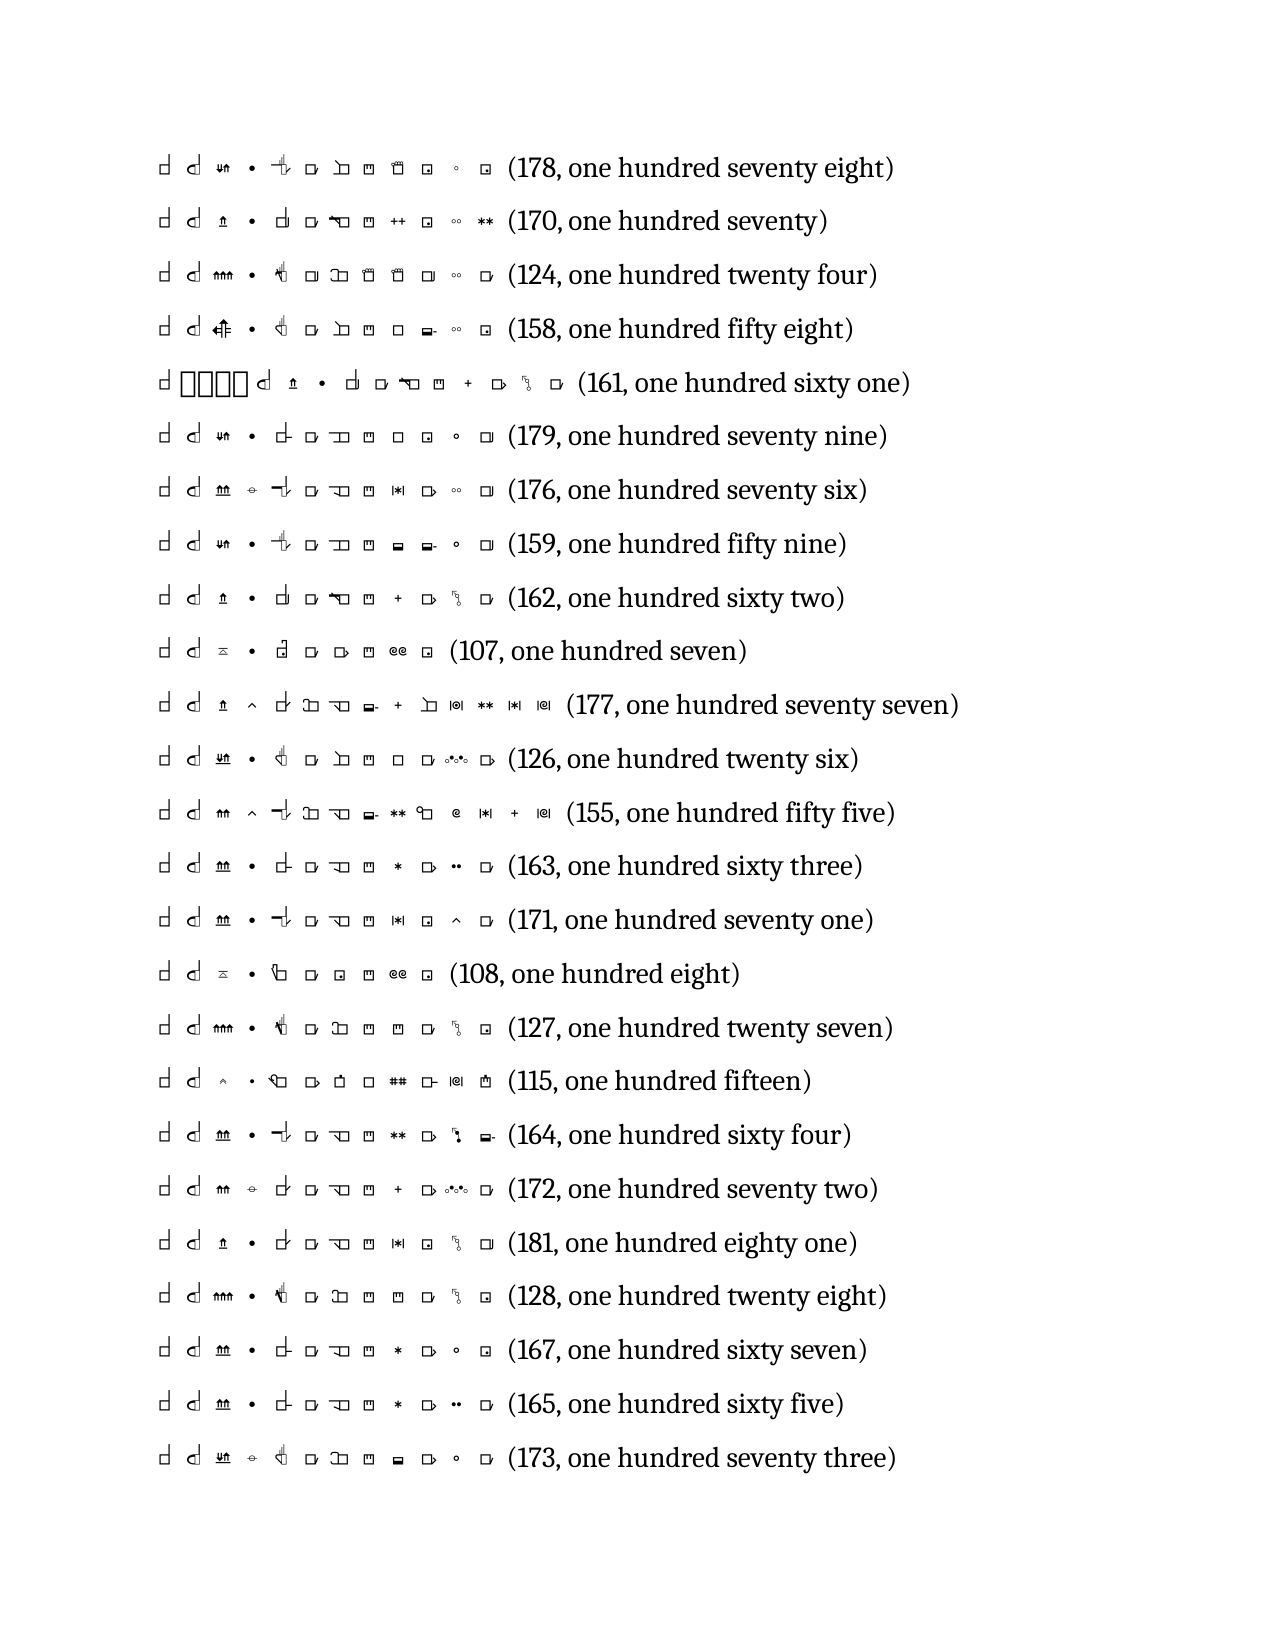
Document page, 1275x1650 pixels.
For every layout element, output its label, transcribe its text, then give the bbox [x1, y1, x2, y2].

text 𝠀񀀡񂤁񃸱񈙇񇆥𝠃𝤮𝤡񀀡𝣞𝣬񂤁𝣱𝣶񃸱𝤈𝣮񈙇𝤐𝤆񇆥𝤇𝤓 (177, one hundred seventy seven) [150, 687, 1125, 722]
text 𝠀񀀡񂤁񃷱񄙁𝠃𝤱𝤖񀀡𝣛𝣷񂤁𝣮𝤁񃷱𝤂𝣺񄙁𝤜𝣺 (178, one hundred seventy eight) [150, 150, 1125, 184]
text 𝠀񀀡񂤁񄙁񀀡𝠃𝤮𝤖񀀡𝣞𝣷񂤁𝣱𝤁񄙁𝤇𝣺񀀡𝤟𝣸 (181, one hundred eighty one) [150, 1225, 1125, 1259]
text 𝠀񀀡񂤁񃋁񀭡𝠃𝤰𝤖񀀡𝣜𝣷񂤁𝣰𝤁񃋁𝤅𝣹񀭡𝤙𝣷 (163, one hundred sixty three) [150, 849, 1125, 883]
text 𝠀񀀡񂤁񅊡񄙁𝠃𝤴𝤖񀀡𝣘𝣷񂤁𝣬𝤁񅊡𝤁𝣷񄙁𝤟𝣺 (128, one hundred twenty eight) [150, 1279, 1125, 1313]
text 𝠀񀀡񂤁񃊱񃸁𝠃𝤰𝤖񀀡𝣜𝣷񂤁𝣰𝤁񃊱𝤅𝣹񃸁𝤛𝣺 (167, one hundred sixty seven) [150, 1332, 1125, 1367]
text 𝠀񀀡񂤁񃷱񄵡𝠃𝤱𝤖񀀡𝣜𝣷񂤁𝣯𝤁񃷱𝤃𝣺񄵡𝤛𝣸 (179, one hundred seventy nine) [150, 419, 1125, 453]
text 𝠀񀀡񂤁񅊡񁦡𝠃𝤴𝤖񀀡𝣙𝣸񂤁𝣭𝤂񅊡𝤂𝣸񁦡𝤞𝣷 (124, one hundred twenty four) [150, 257, 1125, 292]
text 𝠀񀀡񂤁񃸁񂱡𝠃𝤮𝤖񀀡𝣟𝣷񂤁𝣳𝤁񃸁𝤉𝣺񂱡𝤞𝤆 (170, one hundred seventy) [150, 204, 1125, 238]
text 𝠀񀀡񂤁񃸁𝠃𝤧𝤖񀀡𝣥𝣷񂤁𝣹𝤁񃸁𝤒𝣺 (107, one hundred seven) [150, 634, 1125, 668]
text 𝠀񀀡񂤁񂇁񆱵𝠃𝤦𝤗񀀡𝣧𝣹񂤁𝣻𝤃񆱵𝤌𝣵񂇁𝤓𝣼 (115, one hundred fifteen) [150, 1064, 1125, 1098]
text 𝠀񀀡񂤁񃋁񁲡𝠃𝤰𝤖񀀡𝣜𝣷񂤁𝣰𝤁񃋁𝤅𝣹񁲡𝤙𝣷 (165, one hundred sixty five) [150, 1386, 1125, 1421]
text 𝠀񀀡񂤁񅊡񃸁𝠃𝤴𝤖񀀡𝣘𝣷񂤁𝣬𝤁񅊡𝤁𝣷񃸁𝤟𝣺 (127, one hundred twenty seven) [150, 1010, 1125, 1044]
text 𝠀񀀡񂤁񁳑񈙇񇆥𝠃𝤯𝤡񀀡𝣝𝣬񂤁𝣱𝣶񁳑𝤆𝣫񈙇𝤑𝤇񇆥𝤈𝤓 (155, one hundred fifty five) [150, 795, 1125, 829]
text 𝠀񀀡񂤁񃋁񀀡𝠃𝤮𝤖񀀡𝣟𝣷񂤁𝣳𝤁񃋁𝤈𝣹񀀡𝤟𝣷 (161, one hundred sixty one) [150, 365, 1125, 399]
text 𝠀񀀡񂤁񃸁񀀡𝠃𝤰𝤖񀀡𝣝𝣷񂤁𝣱𝤁񃸁𝤇𝣺񀀡𝤡𝣷 (171, one hundred seventy one) [150, 902, 1125, 937]
text 𝠀񀀡񂤁񅊡񃋁𝠃𝤲𝤖񀀡𝣚𝣷񂤁𝣮𝤁񅊡𝤃𝣷񃋁𝤠𝣹 (126, one hundred twenty six) [150, 741, 1125, 776]
text 𝠀񀀡񂤁񁲡񄵡𝠃𝤱𝤖񀀡𝣛𝣷񂤁𝣯𝤁񁲡𝤄𝣶񄵡𝤛𝣸 (159, one hundred fifty nine) [150, 526, 1125, 561]
text 𝠀񀀡񂤁񄙁𝠃𝤧𝤖񀀡𝣦𝣷񂤁𝣺𝤁񄙁𝤒𝣺 (108, one hundred eight) [150, 956, 1125, 991]
text 𝠀񀀡񂤁񃸁񀭡𝠃𝤲𝤕񀀡𝣚𝣷񂤁𝣭𝤁񃸁𝤄𝣹񀭡𝤛𝣷 (173, one hundred seventy three) [150, 1440, 1125, 1474]
text 𝠀񀀡񂤁񃸁񀕡𝠃𝤯𝤕񀀡𝣞𝣷񂤁𝣱𝤁񃸁𝤈𝣹񀕡𝤠𝣷 (172, one hundred seventy two) [150, 1171, 1125, 1206]
text 𝠀񀀡񂤁񁲡񄙁𝠃𝤳𝤖񀀡𝣚𝣷񂤁𝣮𝤁񁲡𝤃𝣶񄙁𝤞𝣺 (158, one hundred fifty eight) [150, 311, 1125, 346]
text 𝠀񀀡񂤁񃸁񃋁𝠃𝤰𝤕񀀡𝣝𝣷񂤁𝣰𝤁񃸁𝤇𝣹񃋁𝤞𝣸 (176, one hundred seventy six) [150, 472, 1125, 507]
text 𝠀񀀡񂤁񃋁񀕡𝠃𝤮𝤖񀀡𝣟𝣷񂤁𝣳𝤁񃋁𝤈𝣹񀕡𝤟𝣷 (162, one hundred sixty two) [150, 580, 1125, 614]
text 𝠀񀀡񂤁񃋁񁦡𝠃𝤰𝤖񀀡𝣝𝣷񂤁𝣱𝤁񃋁𝤆𝣹񁦡𝤚𝣶 (164, one hundred sixty four) [150, 1117, 1125, 1152]
